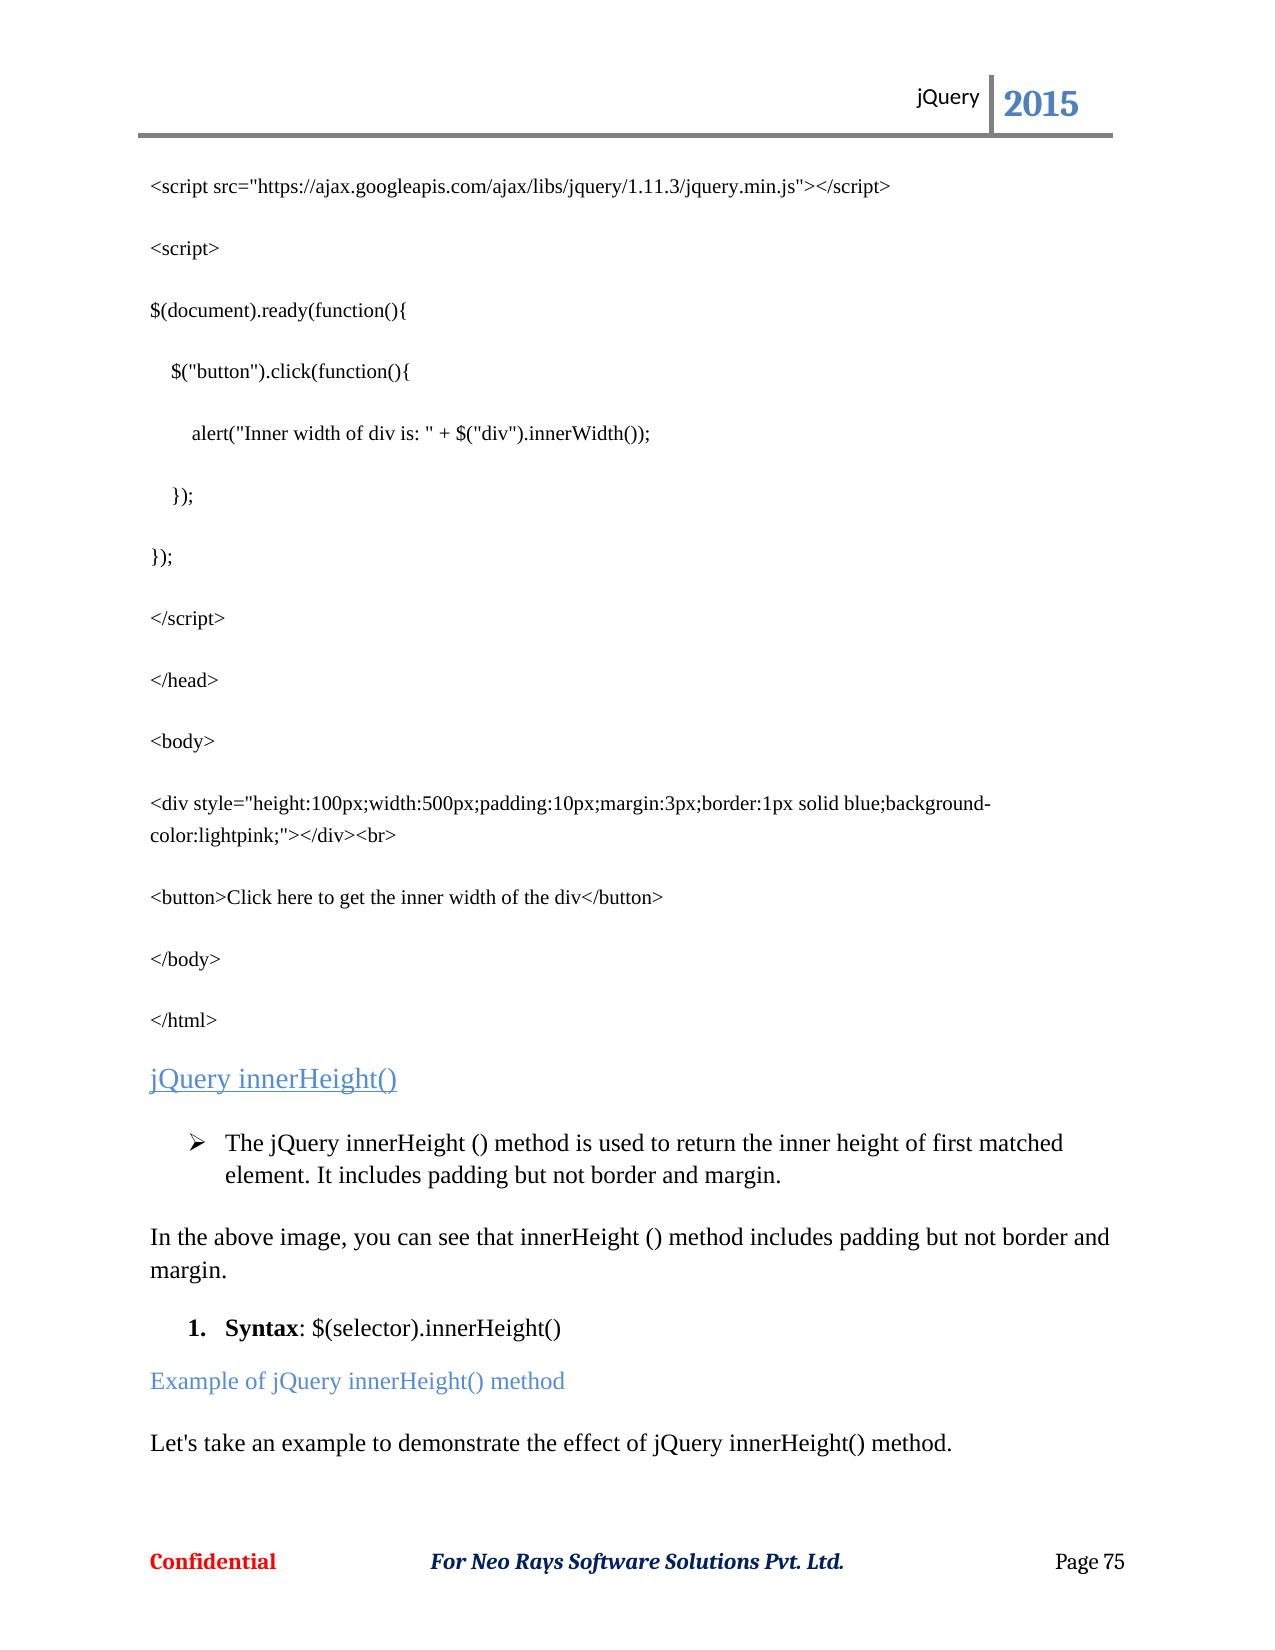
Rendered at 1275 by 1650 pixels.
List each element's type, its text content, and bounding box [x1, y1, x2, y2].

text }); [150, 536, 1125, 568]
text In the above image, you can see that innerHeight () method includes padding but not border and margin. [150, 1218, 1125, 1283]
text <button>Click here to get the inner width of the div</button> [150, 877, 1125, 909]
text $(document).ready(function(){ [150, 289, 1125, 322]
subtitle jQuery innerHeight() [150, 1062, 1125, 1095]
list Syntax: $(selector).innerHeight() [187, 1313, 1125, 1341]
text </head> [150, 659, 1125, 692]
text alert("Inner width of div is: " + $("div").innerWidth()); [150, 412, 1125, 445]
text </body> [150, 938, 1125, 971]
text <body> [150, 721, 1125, 753]
list The jQuery innerHeight () method is used to return the inner height of first matched element. It includes padding but not border and margin. [187, 1124, 1125, 1189]
text </script> [150, 597, 1125, 630]
text <script> [150, 227, 1125, 260]
text <script src="https://ajax.googleapis.com/ajax/libs/jquery/1.11.3/jquery.min.js"></script> [150, 166, 1125, 198]
subtitle Example of jQuery innerHeight() method [150, 1362, 1125, 1395]
text }); [150, 474, 1125, 507]
text <div style="height:100px;width:500px;padding:10px;margin:3px;border:1px solid blue;background-color:lightpink;"></div><br> [150, 782, 1125, 847]
text $("button").click(function(){ [150, 351, 1125, 383]
text Let's take an example to demonstrate the effect of jQuery innerHeight() method. [150, 1424, 1125, 1456]
text </html> [150, 1000, 1125, 1032]
